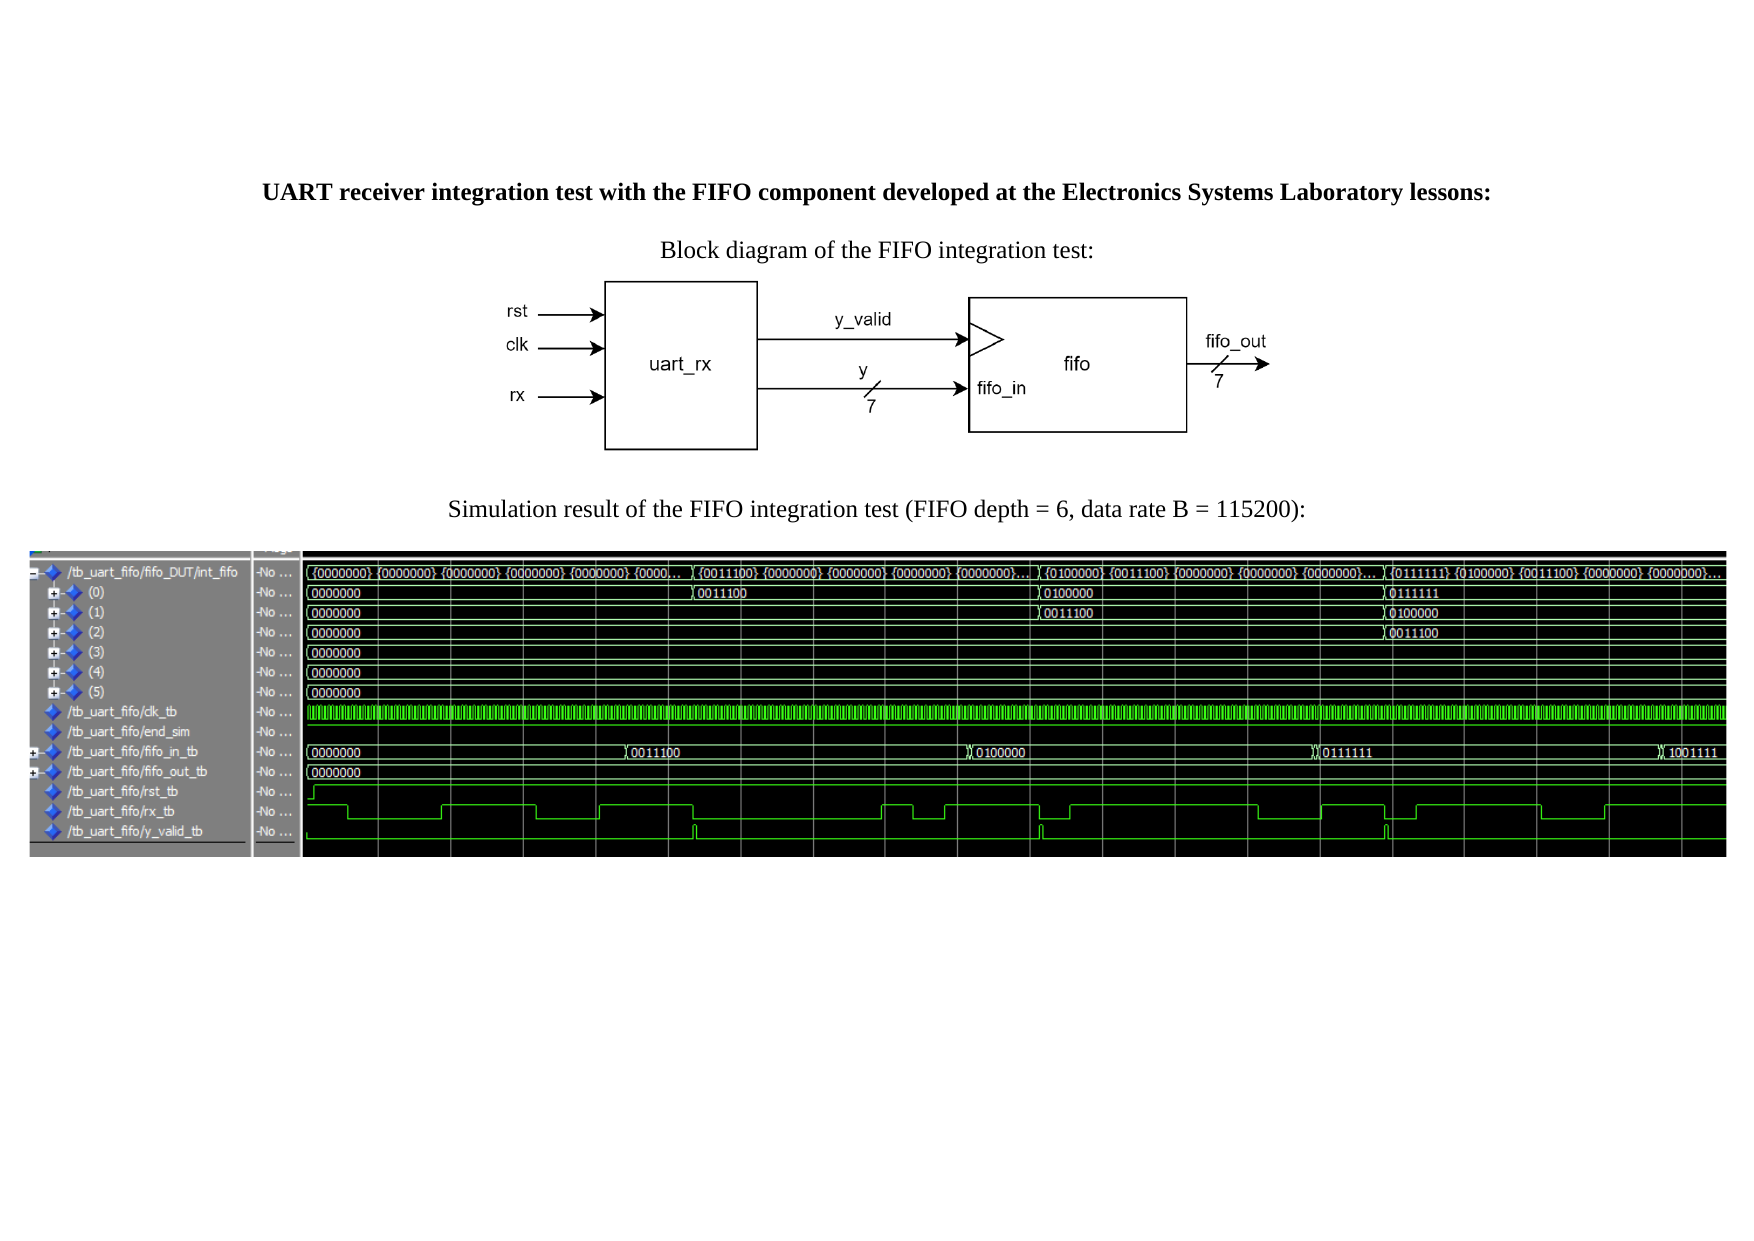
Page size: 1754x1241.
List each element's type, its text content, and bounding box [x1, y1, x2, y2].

text Block diagram of the FIFO integration test: [29, 235, 1724, 263]
text UART receiver integration test with the FIFO component developed at the Electronics Systems Laboratory lessons: [29, 177, 1724, 206]
picture [450, 263, 1304, 466]
picture [29, 551, 1727, 857]
text Simulation result of the FIFO integration test (FIFO depth = 6, data rate B = 115200): [89, 494, 1665, 523]
